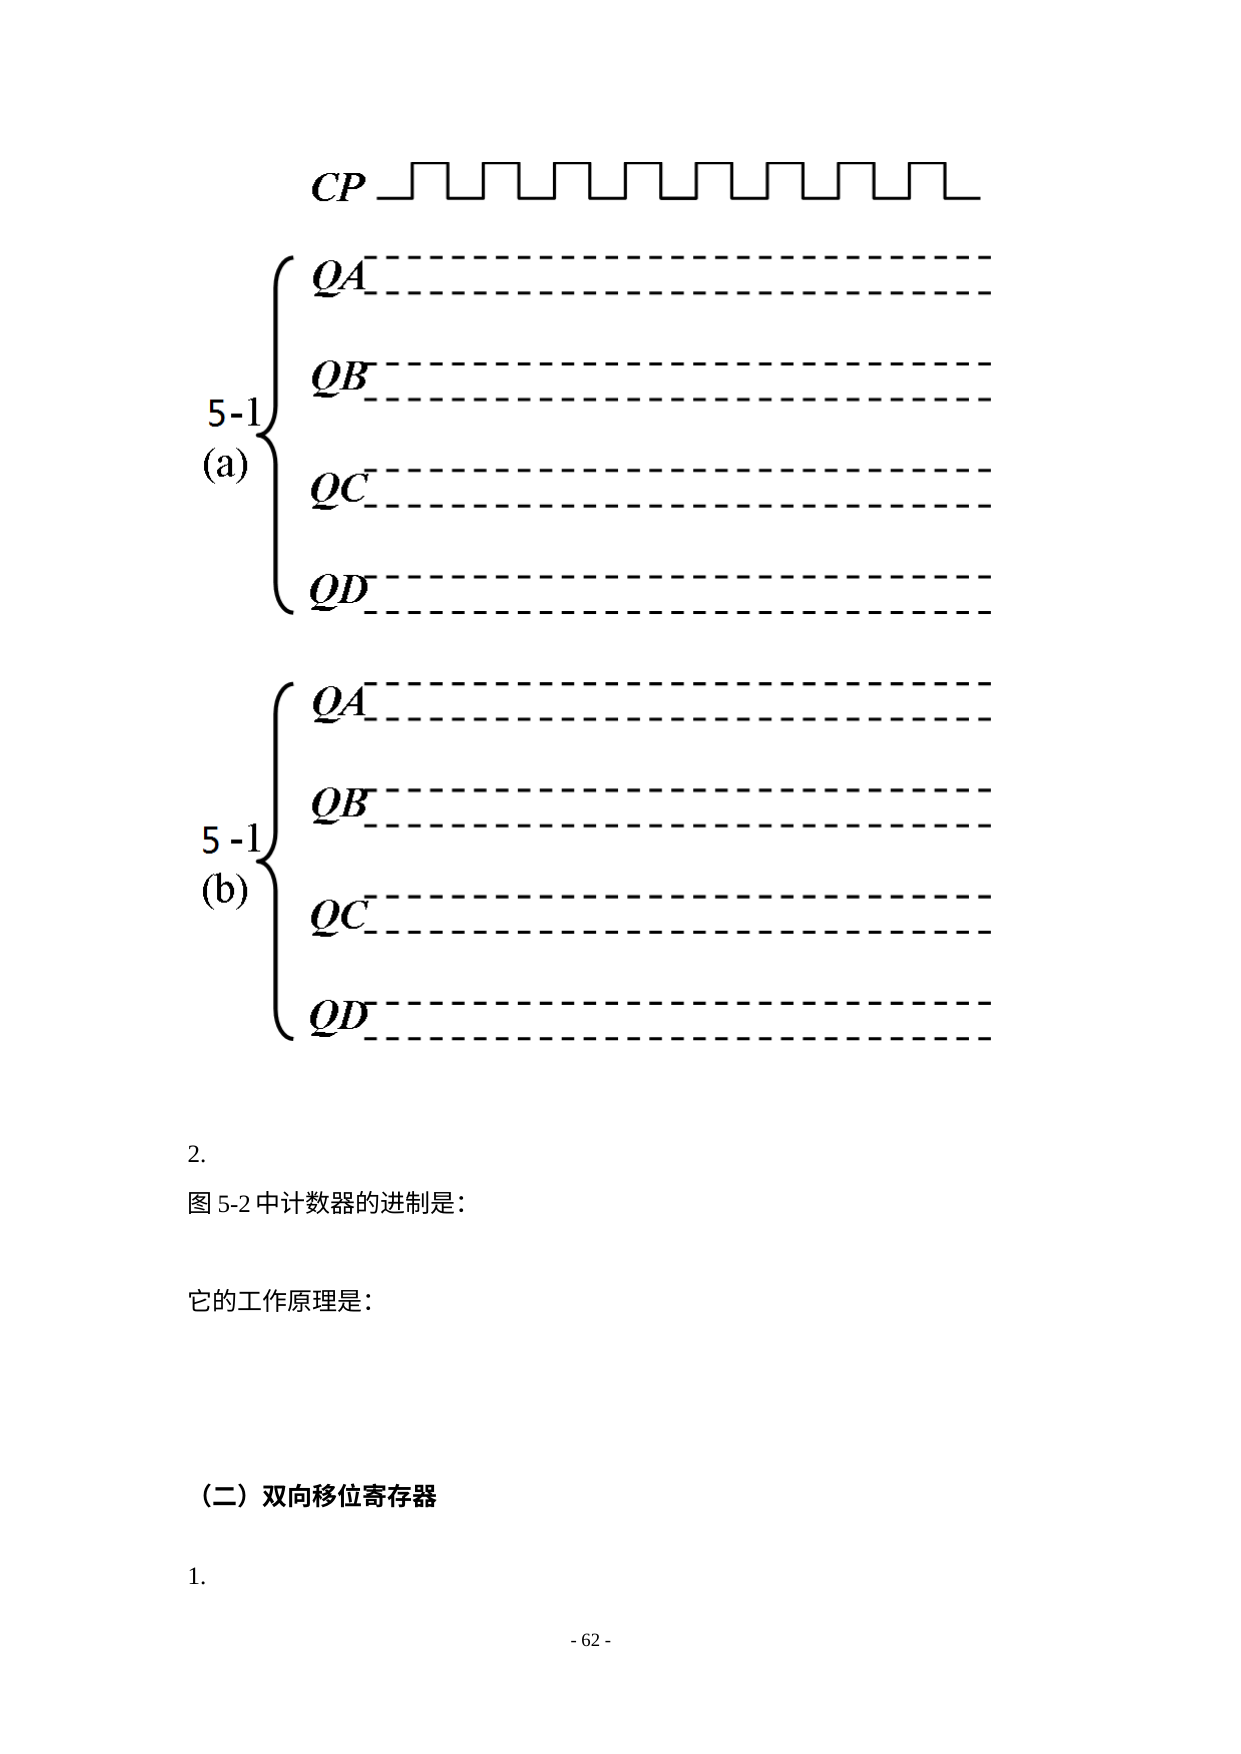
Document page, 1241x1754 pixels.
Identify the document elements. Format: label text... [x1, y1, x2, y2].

text （二）双向移位寄存器 [187, 1462, 994, 1527]
picture [187, 162, 994, 1046]
text 1. [187, 1559, 994, 1592]
text 2. [187, 1137, 994, 1169]
text 它的工作原理是： [187, 1267, 994, 1332]
text 图5-2中计数器的进制是： [187, 1169, 994, 1234]
